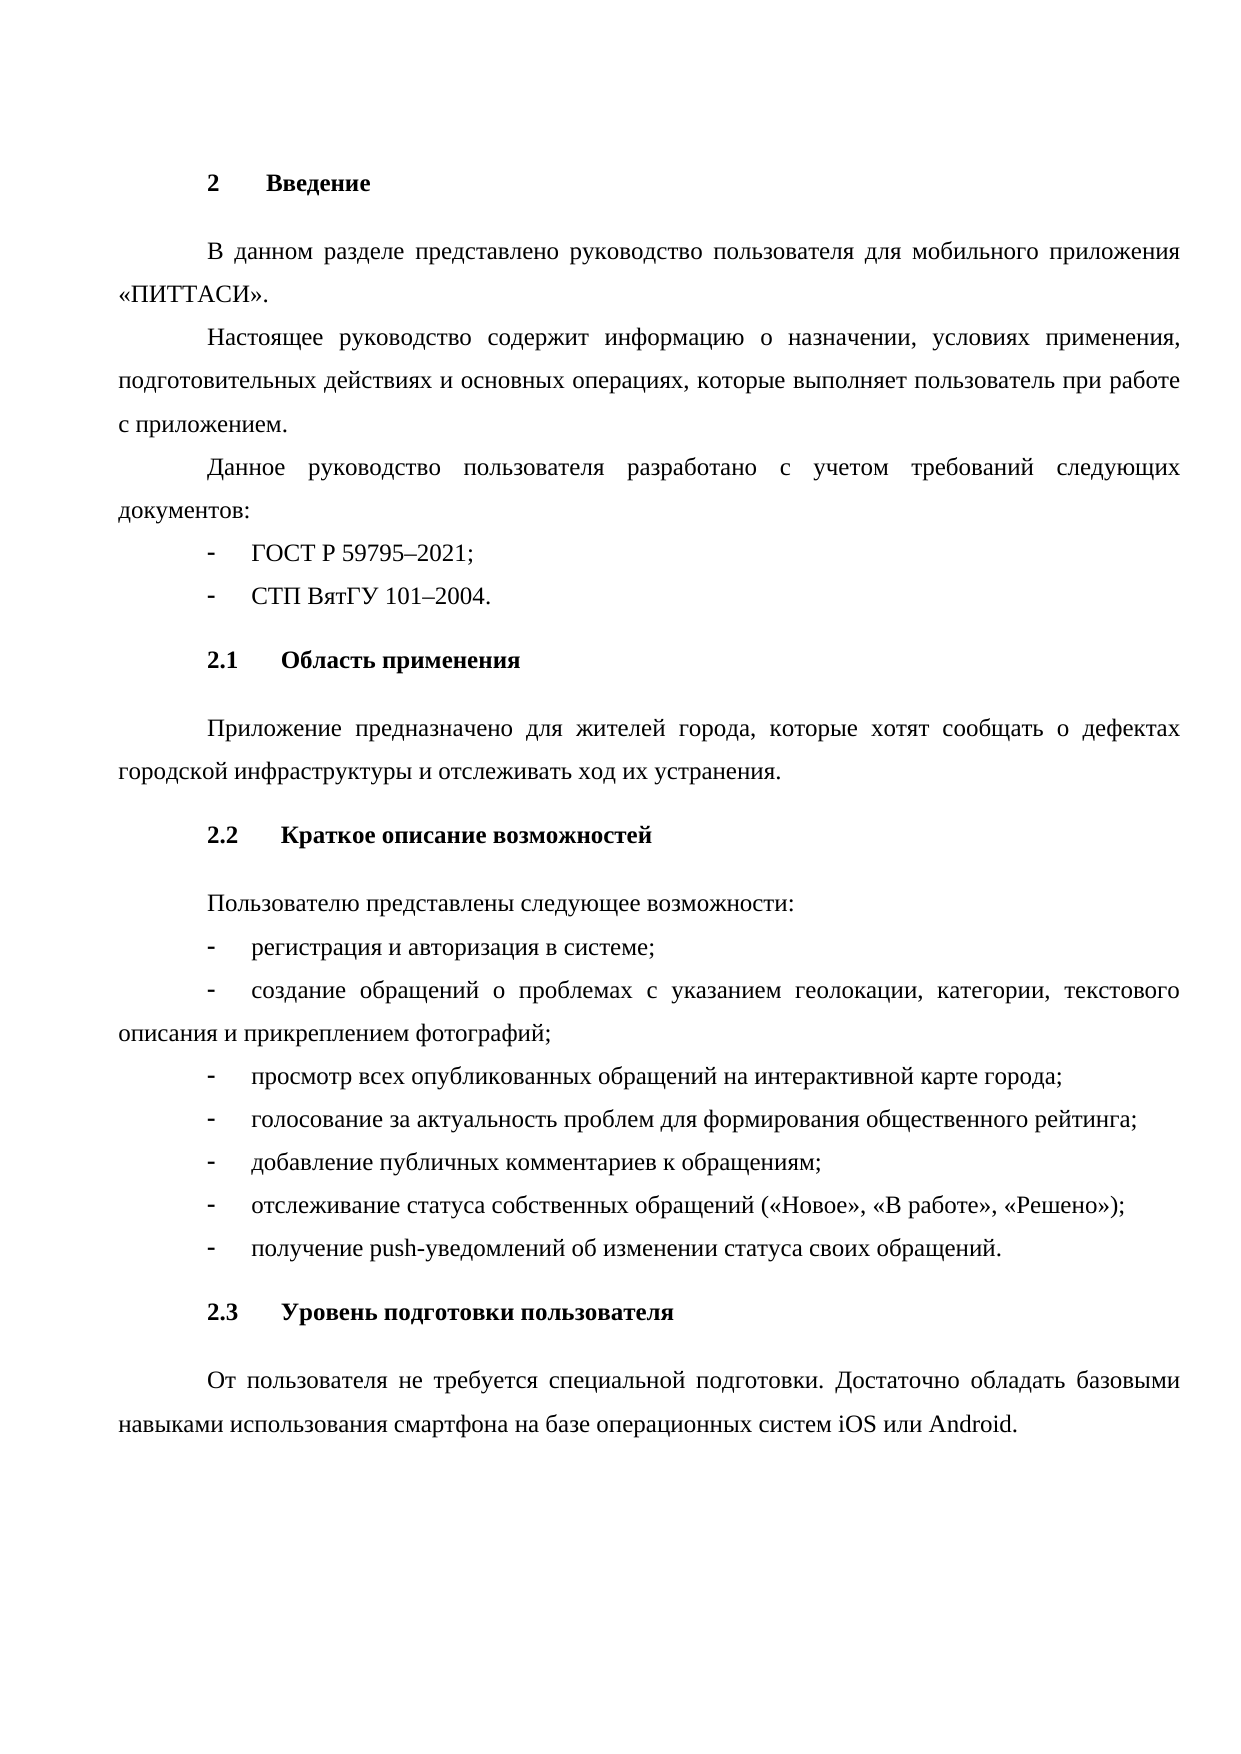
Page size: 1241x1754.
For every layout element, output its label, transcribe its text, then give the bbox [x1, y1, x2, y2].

list создание обращений о проблемах с указанием геолокации, категории, текстового описания и прикреплением фотографий; [118, 975, 1181, 1047]
text Пользователю представлены следующее возможности: [118, 888, 1181, 917]
subtitle Уровень подготовки пользователя [118, 1297, 1181, 1326]
list регистрация и авторизация в системе; [118, 932, 1181, 960]
list голосование за актуальность проблем для формирования общественного рейтинга; [118, 1104, 1181, 1133]
list добавление публичных комментариев к обращениям; [118, 1147, 1181, 1176]
list ГОСТ Р 59795–2021; [118, 538, 1181, 567]
text Данное руководство пользователя разработано с учетом требований следующих документов: [118, 452, 1181, 524]
subtitle Краткое описание возможностей [118, 820, 1181, 849]
text От пользователя не требуется специальной подготовки. Достаточно обладать базовыми навыками использования смартфона на базе операционных систем iOS или Android. [118, 1366, 1181, 1437]
subtitle Область применения [118, 645, 1181, 674]
text В данном разделе представлено руководство пользователя для мобильного приложения «ПИТТАСИ». [118, 236, 1181, 308]
list СТП ВятГУ 101–2004. [118, 581, 1181, 610]
text Приложение предназначено для жителей города, которые хотят сообщать о дефектах городской инфраструктуры и отслеживать ход их устранения. [118, 713, 1181, 785]
text Настоящее руководство содержит информацию о назначении, условиях применения, подготовительных действиях и основных операциях, которые выполняет пользователь при работе с приложением. [118, 322, 1181, 437]
list отслеживание статуса собственных обращений («Новое», «В работе», «Решено»); [118, 1190, 1181, 1219]
list просмотр всех опубликованных обращений на интерактивной карте города; [118, 1061, 1181, 1090]
list получение push-уведомлений об изменении статуса своих обращений. [118, 1233, 1181, 1262]
